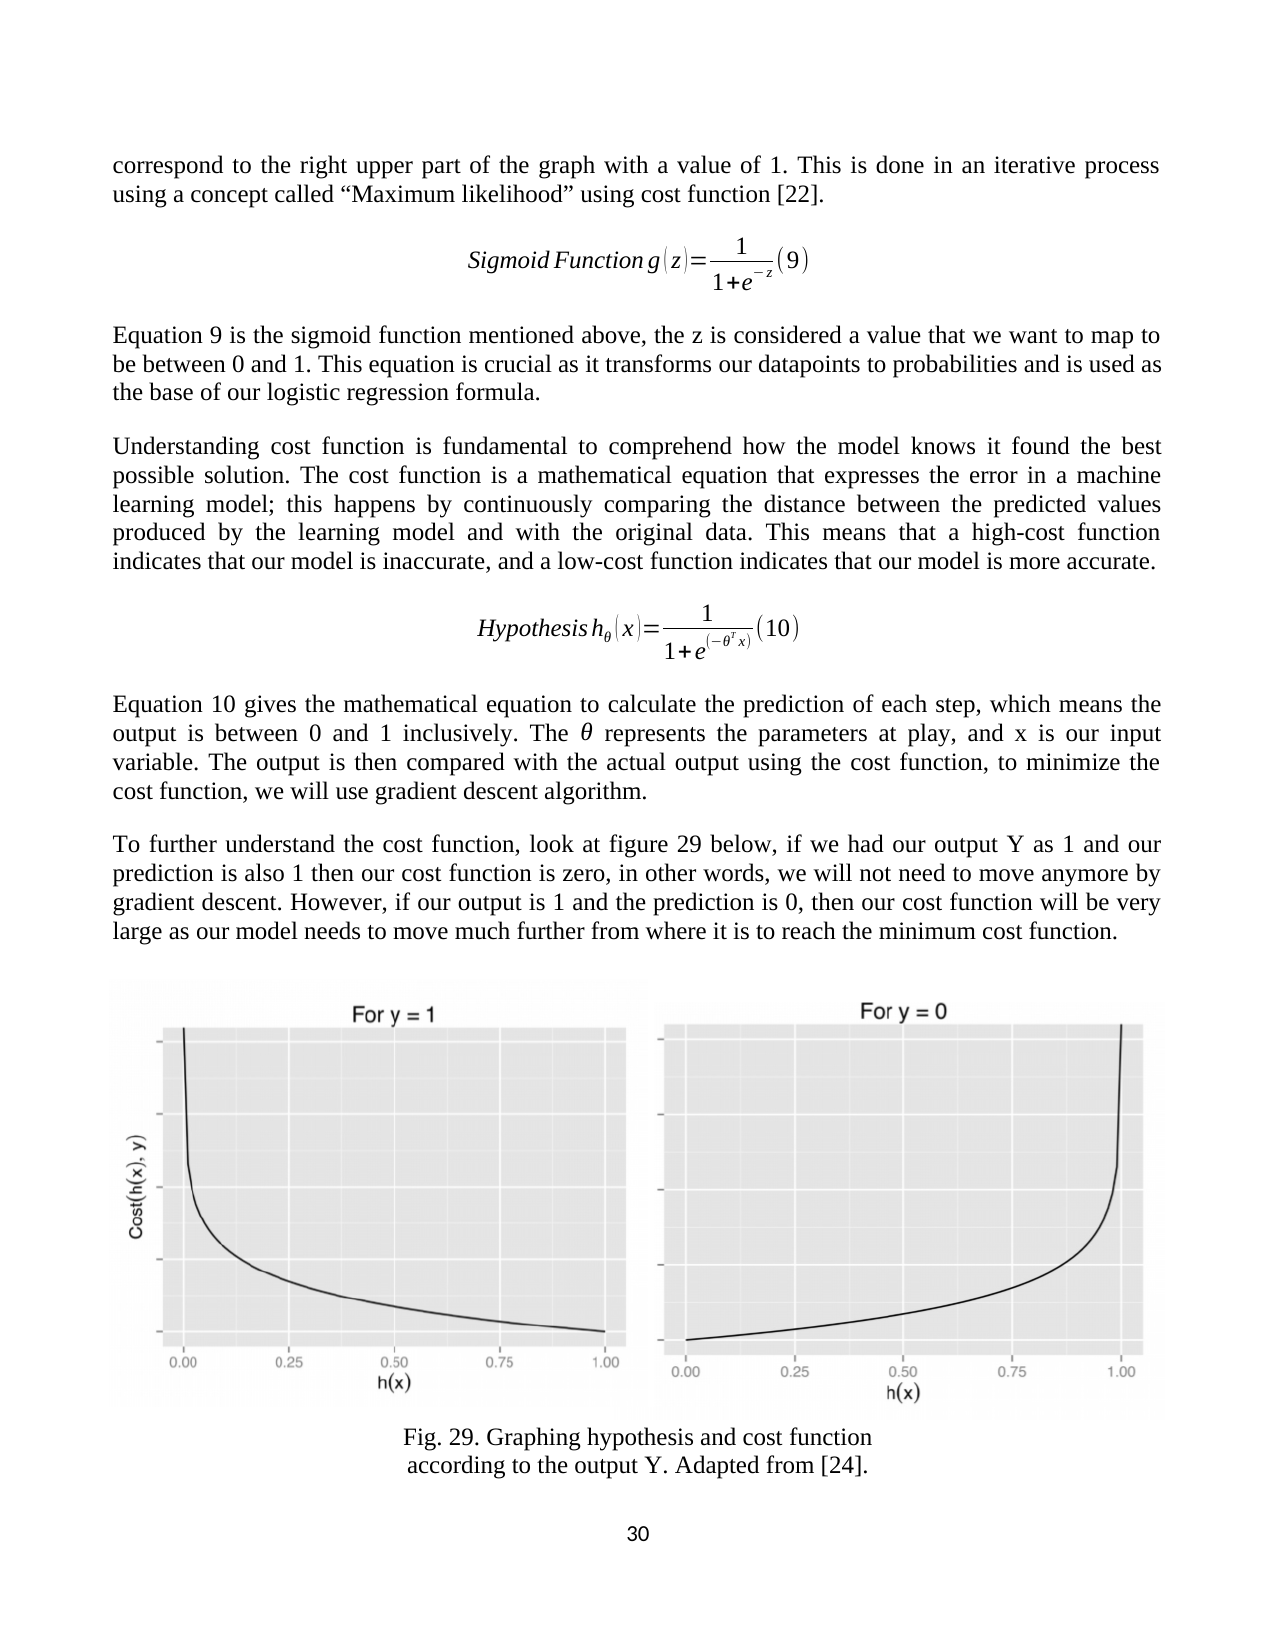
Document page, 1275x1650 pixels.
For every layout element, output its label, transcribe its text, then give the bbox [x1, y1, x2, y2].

picture [106, 975, 1166, 1423]
text Equation 10 gives the mathematical equation to calculate the prediction of each step, which means the output is between 0 and 1 inclusively. The represents the parameters at play, and x is our input variable. The output is then compared with the actual output using the cost function, to minimize the cost function, we will use gradient descent algorithm. [112, 689, 1162, 804]
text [112, 150, 1162, 207]
text Equation 9 is the sigmoid function mentioned above, the z is considered a value that we want to map to be between 0 and 1. This equation is crucial as it transforms our datapoints to probabilities and is used as the base of our logistic regression formula. [112, 320, 1162, 406]
text Understanding cost function is fundamental to comprehend how the model knows it found the best possible solution. The cost function is a mathematical equation that expresses the error in a machine learning model; this happens by continuously comparing the distance between the predicted values produced by the learning model and with the original data. This means that a high-cost function indicates that our model is inaccurate, and a low-cost function indicates that our model is more accurate. [112, 431, 1162, 575]
text To further understand the cost function, look at figure 29 below, if we had our output Y as 1 and our prediction is also 1 then our cost function is zero, in other words, we will not need to move anymore by gradient descent. However, if our output is 1 and the prediction is 0, then our cost function will be very large as our model needs to move much further from where it is to reach the minimum cost function. [112, 829, 1162, 944]
